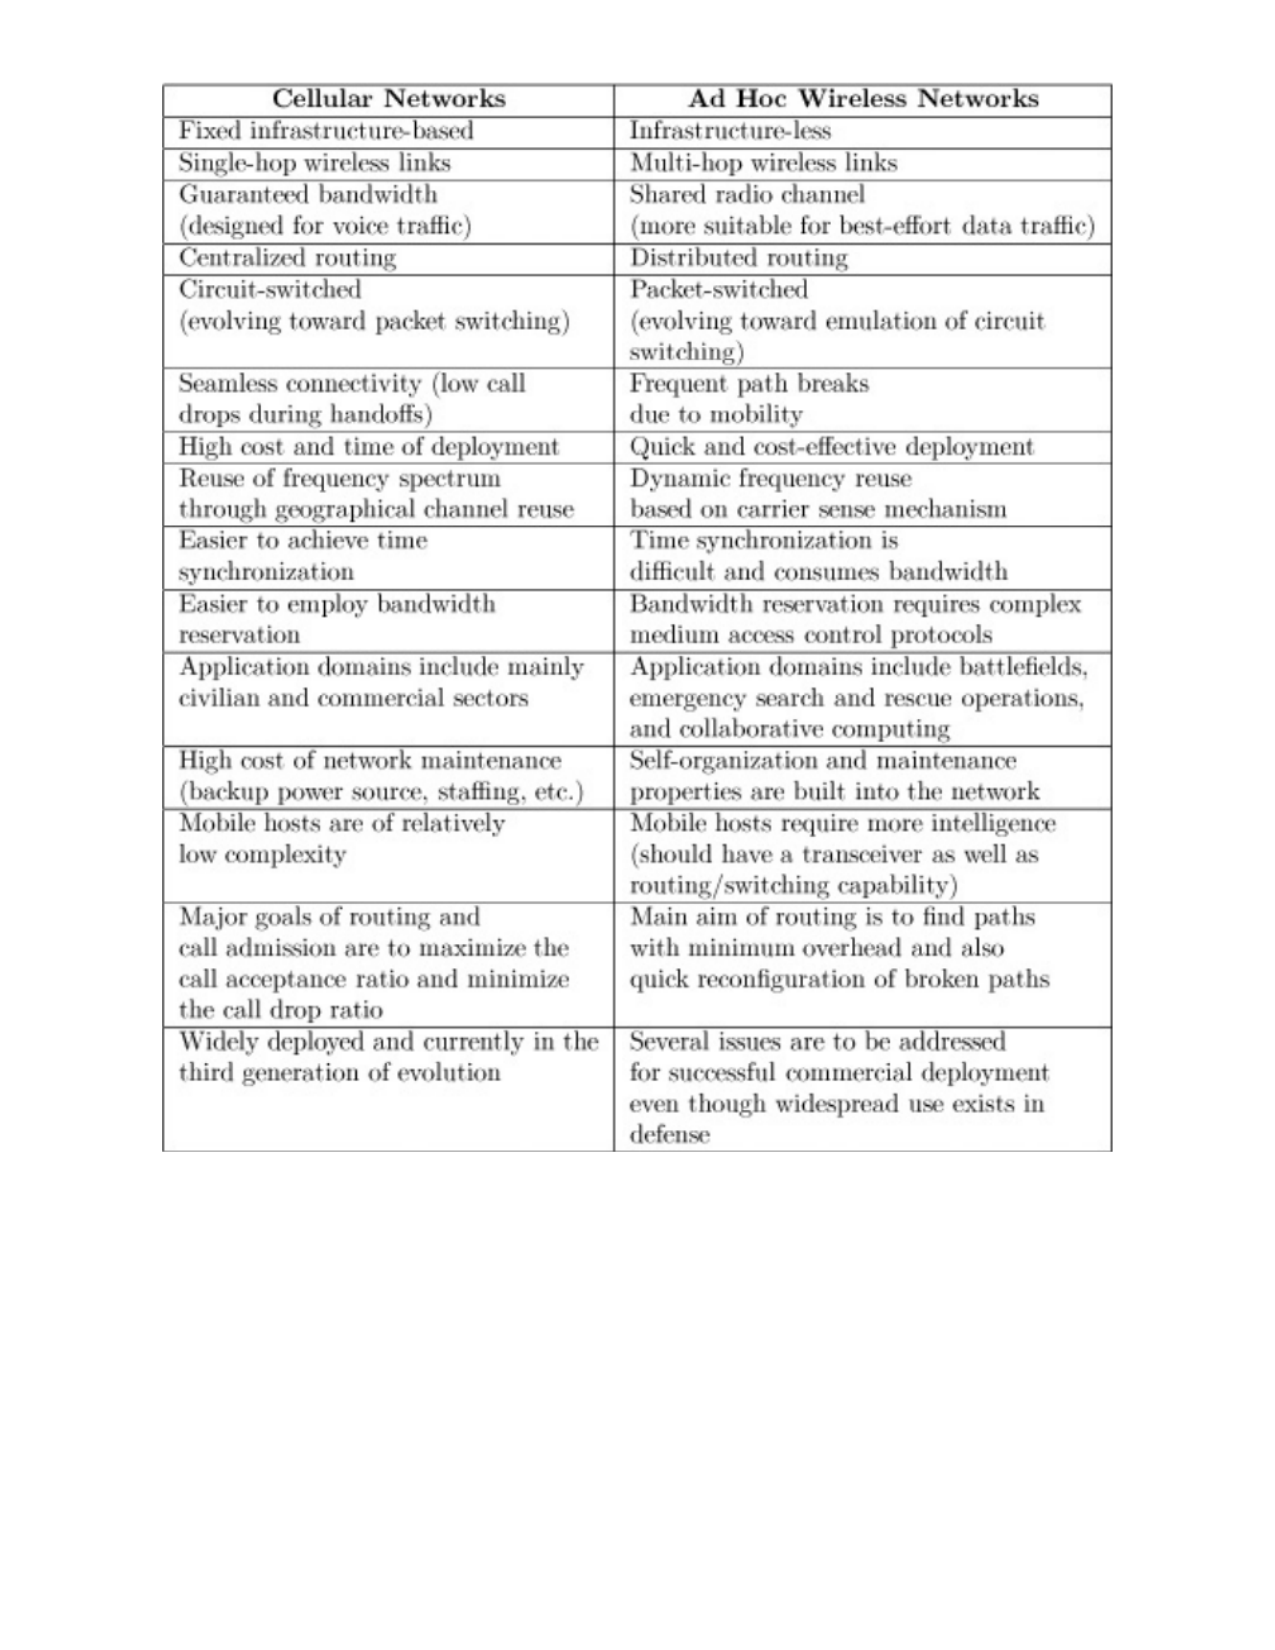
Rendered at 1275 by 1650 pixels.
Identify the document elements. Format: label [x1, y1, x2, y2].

picture [156, 75, 1119, 1157]
